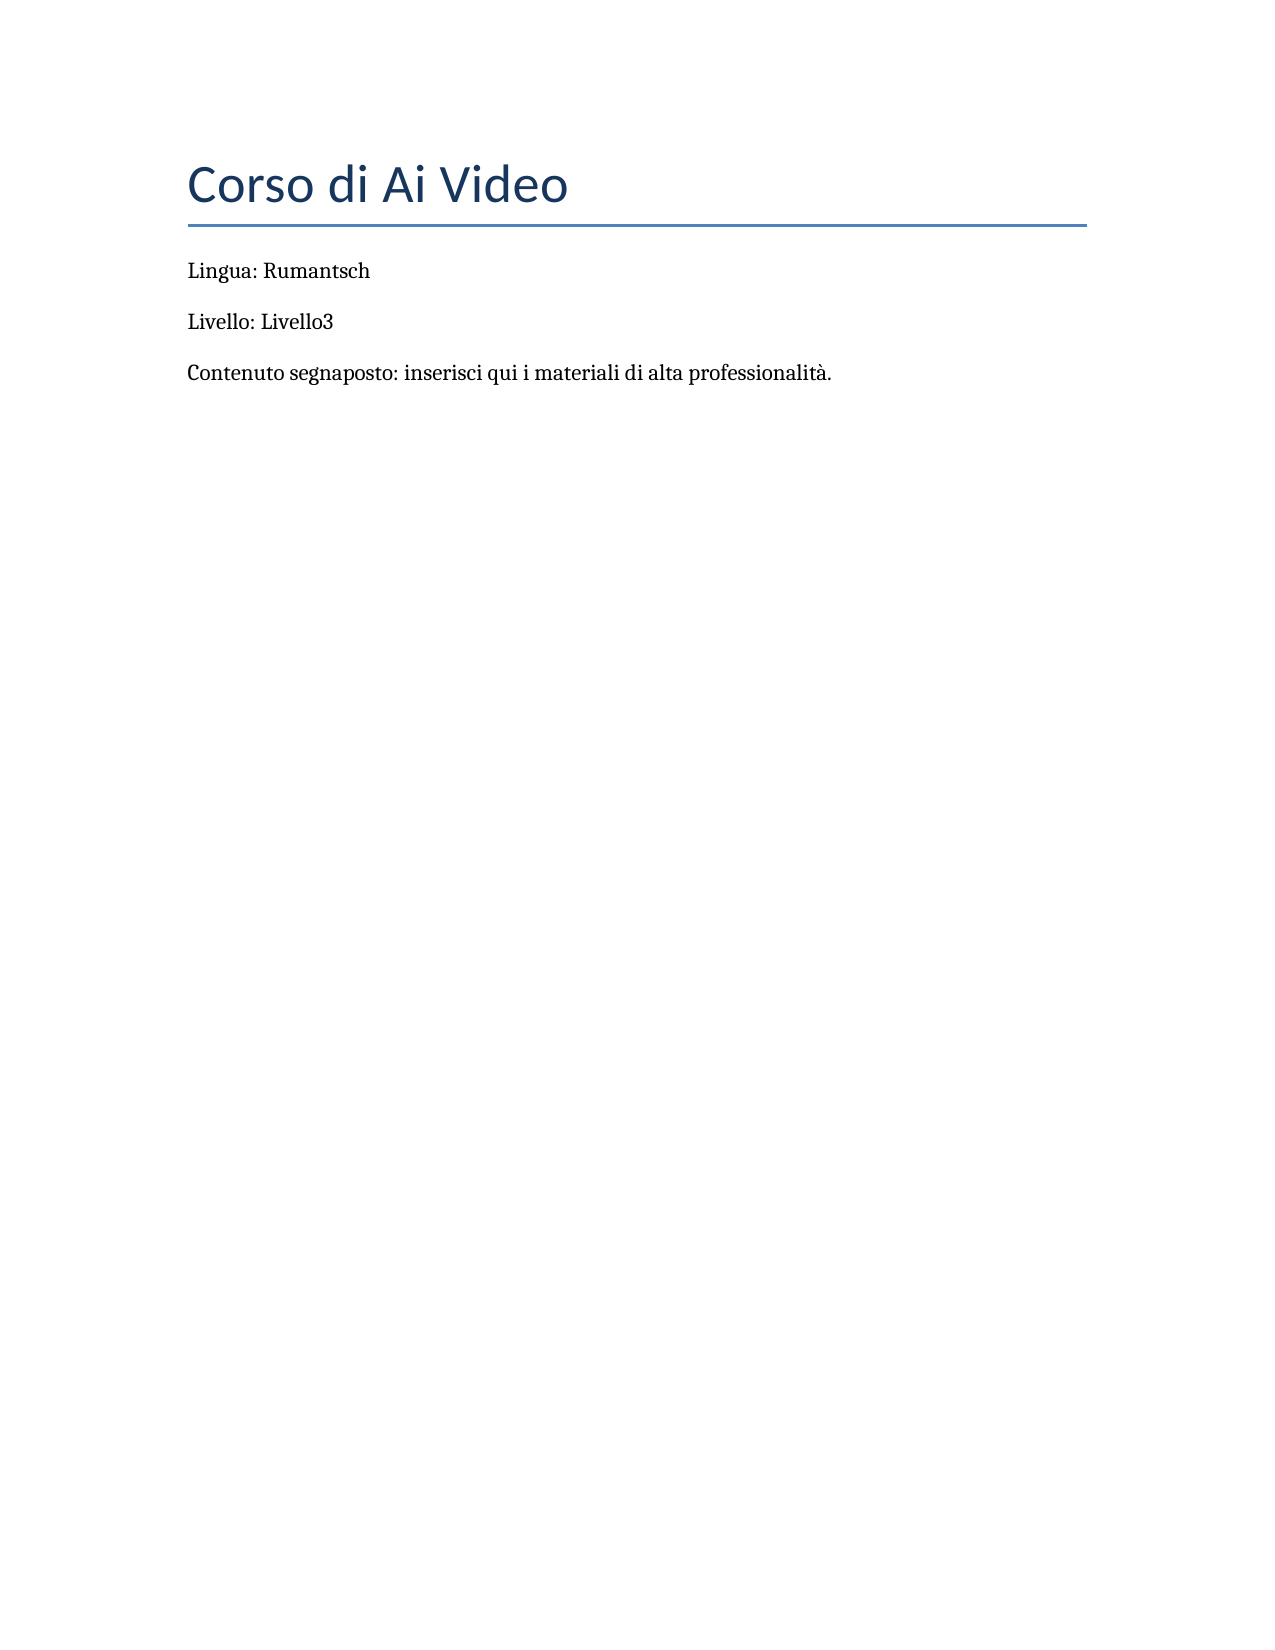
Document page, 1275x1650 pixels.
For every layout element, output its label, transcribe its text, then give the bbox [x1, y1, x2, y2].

text Contenuto segnaposto: inserisci qui i materiali di alta professionalità. [187, 360, 1087, 386]
text Livello: Livello3 [187, 309, 1087, 335]
title Corso di Ai Video [187, 150, 1087, 227]
text Lingua: Rumantsch [187, 258, 1087, 284]
